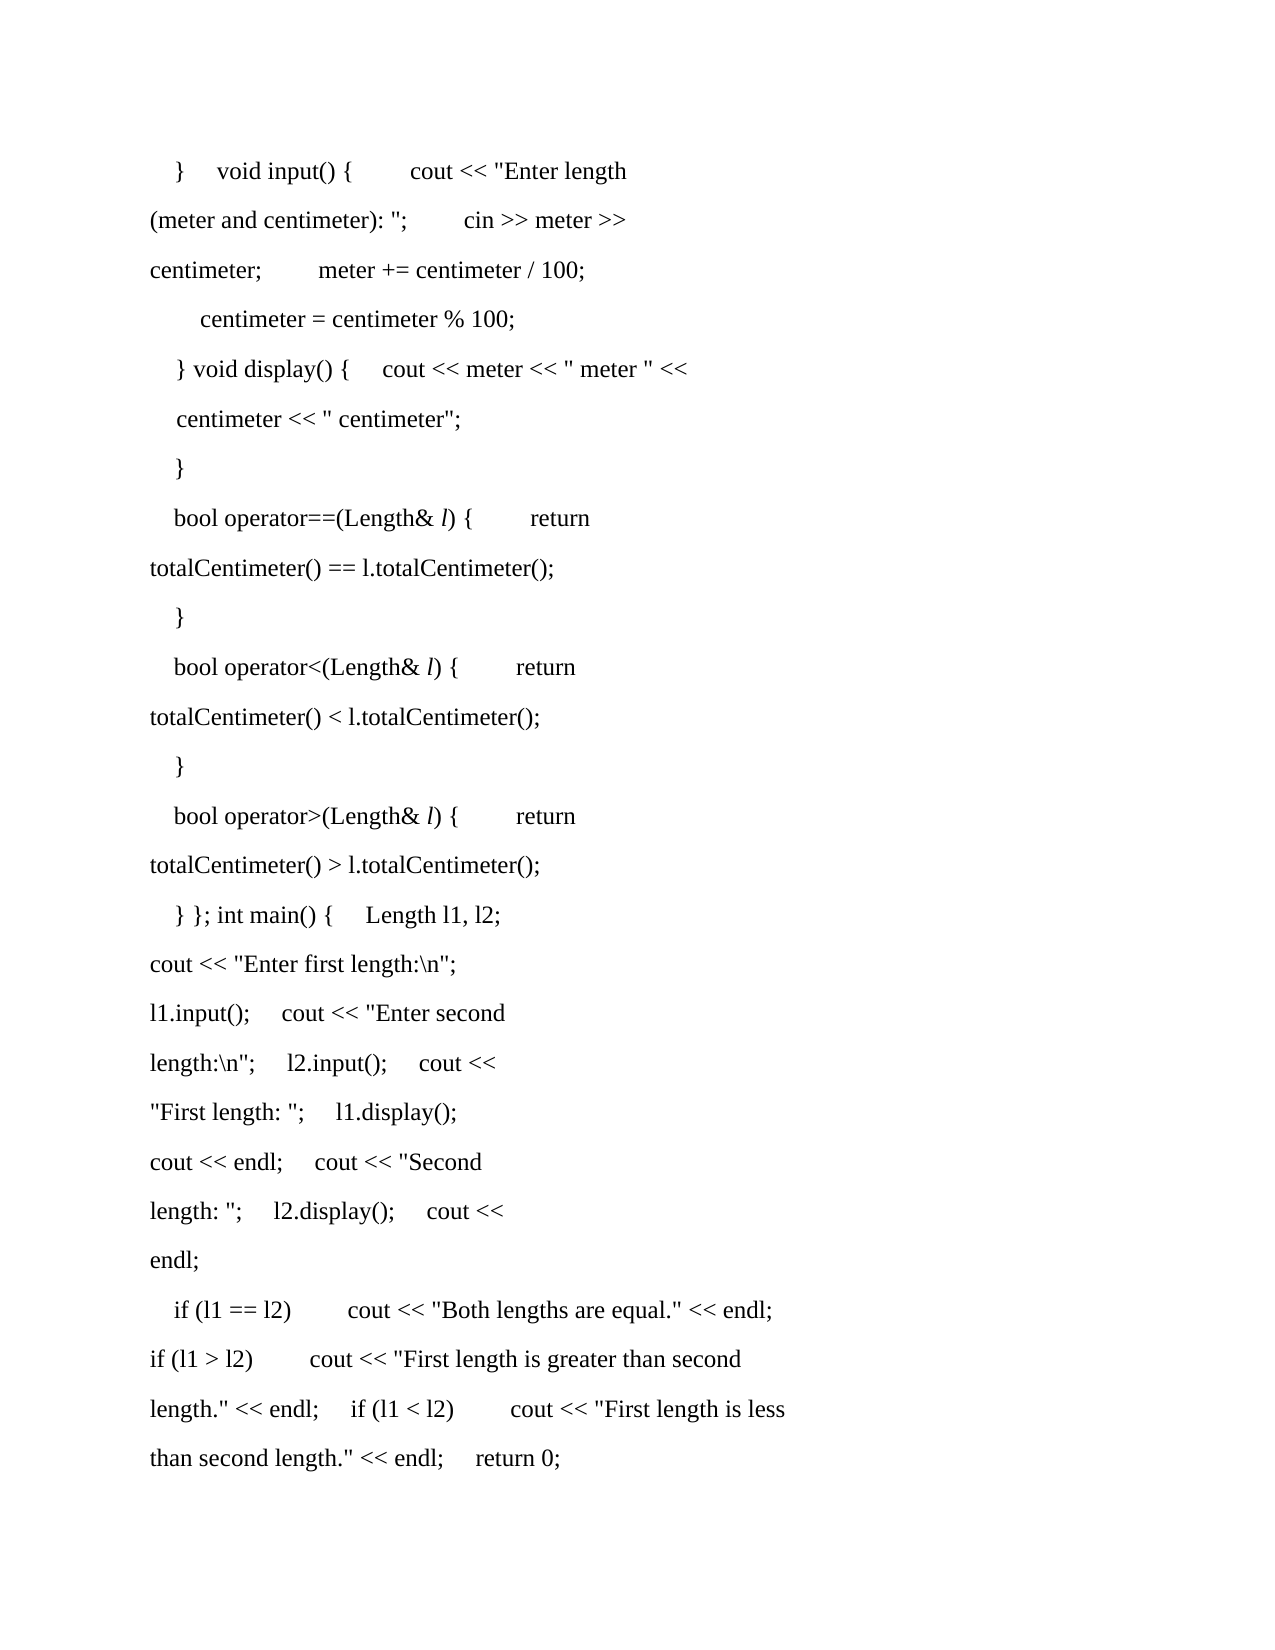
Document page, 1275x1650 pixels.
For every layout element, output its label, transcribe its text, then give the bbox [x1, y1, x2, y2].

text if (l1 == l2) cout << "Both lengths are equal." << endl; if (l1 > l2) cout << "First length is greater than second length." << endl; if (l1 < l2) cout << "First length is less than second length." << endl; return 0; [148, 1295, 808, 1472]
text bool operator==(Length& l) { return totalCentimeter() == l.totalCentimeter(); [148, 503, 671, 581]
text } [148, 453, 1123, 482]
text } void display() { cout << meter << " meter " << centimeter << " centimeter"; [175, 354, 797, 432]
text } }; int main() { Length l1, l2; cout << "Enter first length:\n"; l1.input(); cout << "Enter second length:\n"; l2.input(); cout << "First length: "; l1.display(); cout << endl; cout << "Second length: "; l2.display(); cout << endl; [148, 900, 511, 1274]
text centimeter = centimeter % 100; [200, 304, 1123, 333]
text } [148, 751, 1123, 780]
text } void input() { cout << "Enter length (meter and centimeter): "; cin >> meter >> centimeter; meter += centimeter / 100; [148, 156, 681, 283]
text bool operator<(Length& l) { return totalCentimeter() < l.totalCentimeter(); [148, 652, 657, 730]
text } [148, 602, 1123, 631]
text bool operator>(Length& l) { return totalCentimeter() > l.totalCentimeter(); [148, 801, 657, 879]
